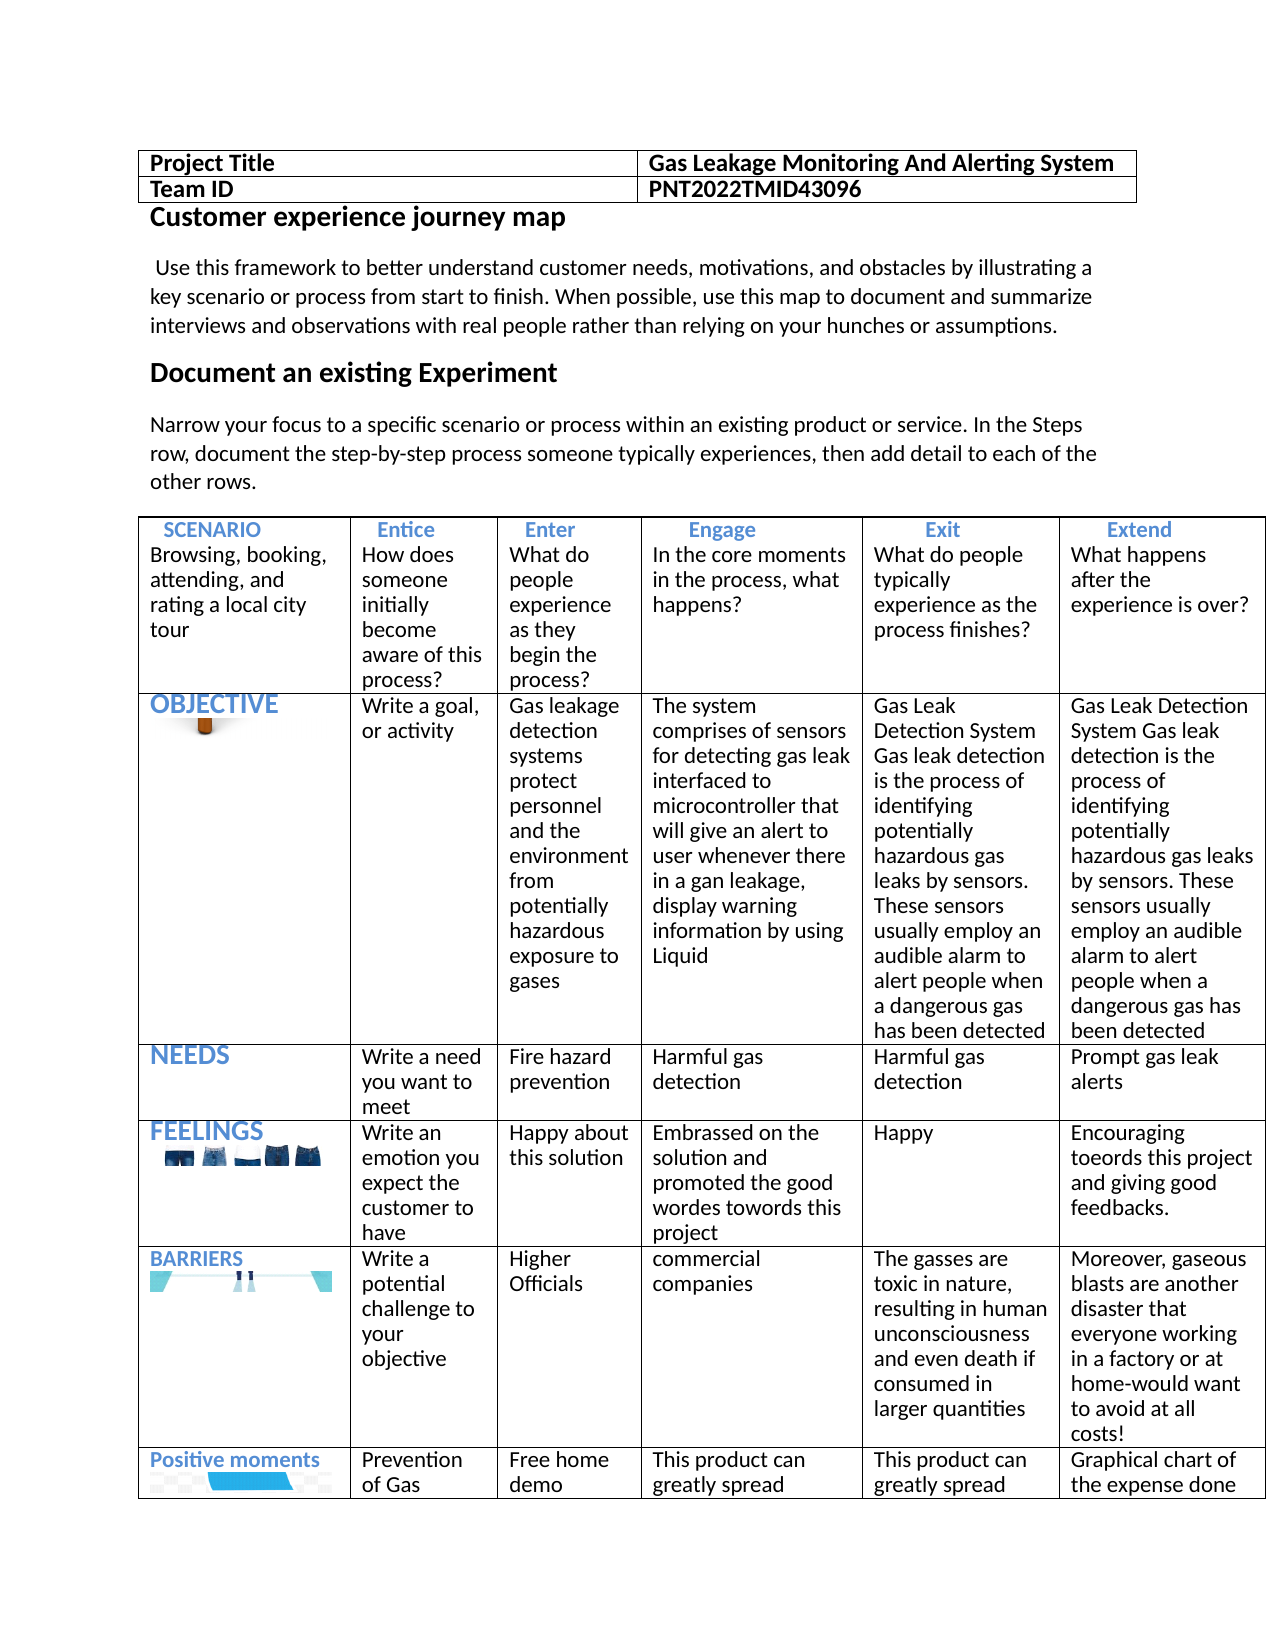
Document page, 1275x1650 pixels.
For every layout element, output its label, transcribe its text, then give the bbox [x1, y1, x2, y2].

table_cell Prompt gas leak alerts [1060, 1045, 1265, 1119]
text Narrow your focus to a specific scenario or process within an existing product or service. In the Steps row, document the step-by-step process someone typically experiences, then add detail to each of the other rows. [150, 409, 1125, 496]
table_cell Write an emotion you expect the customer to have [351, 1121, 497, 1246]
table_header SCENARIO Browsing, booking, attending, and rating a local city tour [139, 518, 350, 692]
text Document an existing Experiment [150, 360, 1125, 388]
table_cell The system comprises of sensors for detecting gas leak interfaced to microcontroller that will give an alert to user whenever there in a gan leakage, display warning information by using Liquid [642, 694, 862, 1043]
table_cell Write a need you want to meet [351, 1045, 497, 1119]
table_header Project Title [139, 151, 637, 176]
table_cell Write a goal, or activity [351, 694, 497, 1043]
table_cell Encouraging toeords this project and giving good feedbacks. [1060, 1121, 1265, 1246]
table_cell Gas Leak Detection System Gas leak detection is the process of identifying potentially hazardous gas leaks by sensors. These sensors usually employ an audible alarm to alert people when a dangerous gas has been detected [1060, 694, 1265, 1043]
table_cell NEEDS [139, 1045, 350, 1119]
table_cell The gasses are toxic in nature, resulting in human unconsciousness and even death if consumed in larger quantities [863, 1247, 1059, 1447]
table_cell FEELINGS [139, 1121, 350, 1246]
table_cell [351, 1448, 497, 1498]
table_header Enter What do people experience as they begin the process? [498, 518, 641, 692]
table_cell OBJECTIVE [139, 694, 350, 1043]
table_cell Happy about this solution [498, 1121, 641, 1246]
table_header Entice How does someone initially become aware of this process? [351, 518, 497, 692]
table_cell Fire hazard prevention [498, 1045, 641, 1119]
table_cell BARRIERS [139, 1247, 350, 1447]
table_cell Harmful gas detection [642, 1045, 862, 1119]
table_header Engage In the core moments in the process, what happens? [642, 518, 862, 692]
table_cell PNT2022TMID43096 [638, 177, 1136, 202]
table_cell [863, 1448, 1059, 1498]
text Customer experience journey map [150, 203, 1125, 232]
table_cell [1060, 1448, 1265, 1498]
table_cell Embrassed on the solution and promoted the good wordes towords this project [642, 1121, 862, 1246]
table_header Extend What happens after the experience is over? [1060, 518, 1265, 692]
table_cell Moreover, gaseous blasts are another disaster that everyone working in a factory or at home-would want to avoid at all costs! [1060, 1247, 1265, 1447]
table_cell Team ID [139, 177, 637, 202]
table_cell Gas leakage detection systems protect personnel and the environment from potentially hazardous exposure to gases [498, 694, 641, 1043]
table_cell Happy [863, 1121, 1059, 1246]
text Use this framework to better understand customer needs, motivations, and obstacles by illustrating a key scenario or process from start to finish. When possible, use this map to document and summarize interviews and observations with real people rather than relying on your hunches or assumptions. [150, 253, 1125, 339]
table_cell Gas Leak Detection System Gas leak detection is the process of identifying potentially hazardous gas leaks by sensors. These sensors usually employ an audible alarm to alert people when a dangerous gas has been detected [863, 694, 1059, 1043]
table_cell Write a potential challenge to your objective [351, 1247, 497, 1447]
table_cell Free home demo [498, 1448, 641, 1498]
table_cell Positive moments [139, 1448, 350, 1498]
table_header Gas Leakage Monitoring And Alerting System [638, 151, 1136, 176]
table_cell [642, 1448, 862, 1498]
table_cell commercial companies [642, 1247, 862, 1447]
table_cell Harmful gas detection [863, 1045, 1059, 1119]
table_cell Higher Officials [498, 1247, 641, 1447]
table_header Exit What do people typically experience as the process finishes? [863, 518, 1059, 692]
